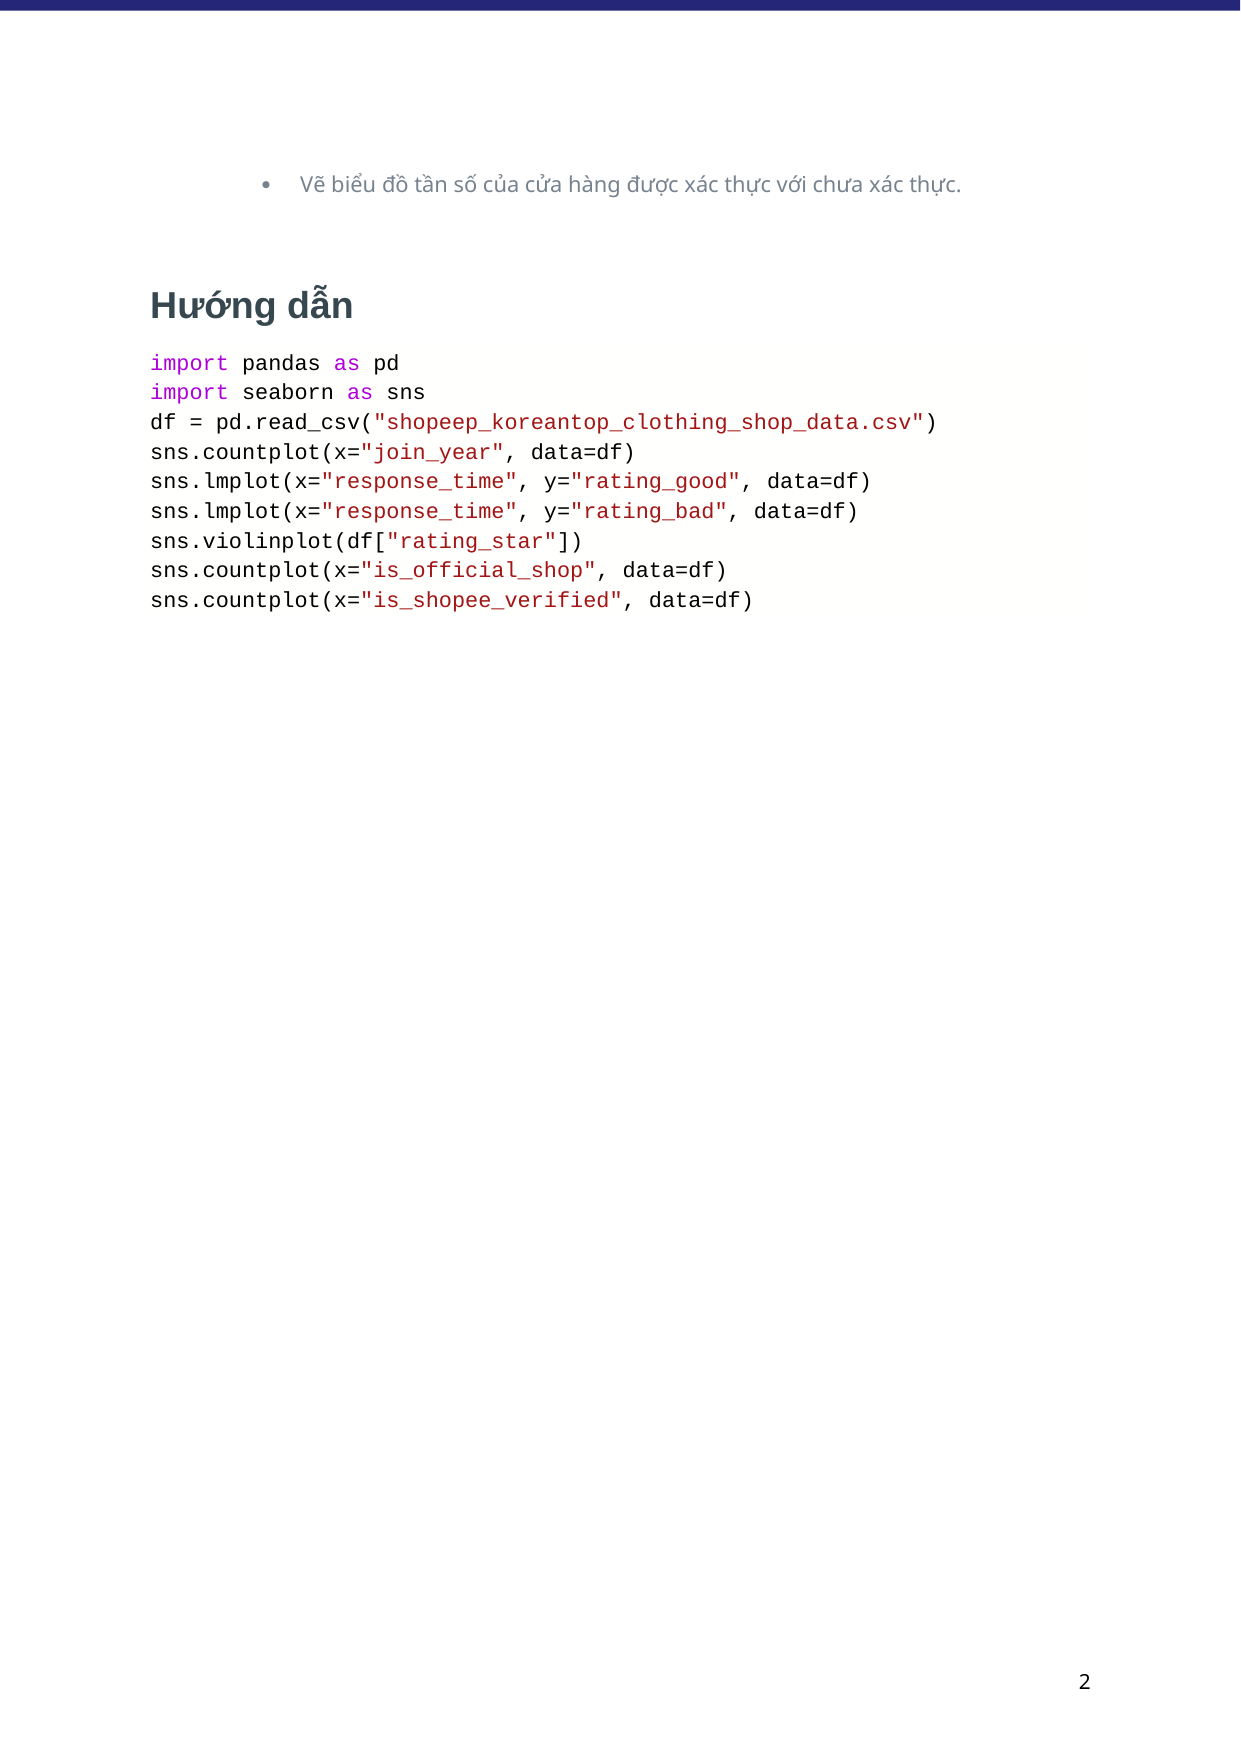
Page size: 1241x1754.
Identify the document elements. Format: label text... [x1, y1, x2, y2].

text sns.countplot(x="is_shopee_verified", data=df) [150, 584, 1090, 614]
text sns.lmplot(x="response_time", y="rating_good", data=df) [150, 466, 1090, 495]
subtitle Hướng dẫn [150, 283, 1090, 326]
text import seaborn as sns [150, 377, 1090, 406]
text import pandas as pd [150, 347, 1090, 377]
text sns.violinplot(df["rating_star"]) [150, 525, 1090, 555]
list Vẽ biểu đồ tần số của cửa hàng được xác thực với chưa xác thực. [262, 168, 1090, 198]
text df = pd.read_csv("shopeep_koreantop_clothing_shop_data.csv") [150, 406, 1090, 436]
text sns.lmplot(x="response_time", y="rating_bad", data=df) [150, 495, 1090, 525]
text sns.countplot(x="join_year", data=df) [150, 436, 1090, 466]
text sns.countplot(x="is_official_shop", data=df) [150, 555, 1090, 584]
